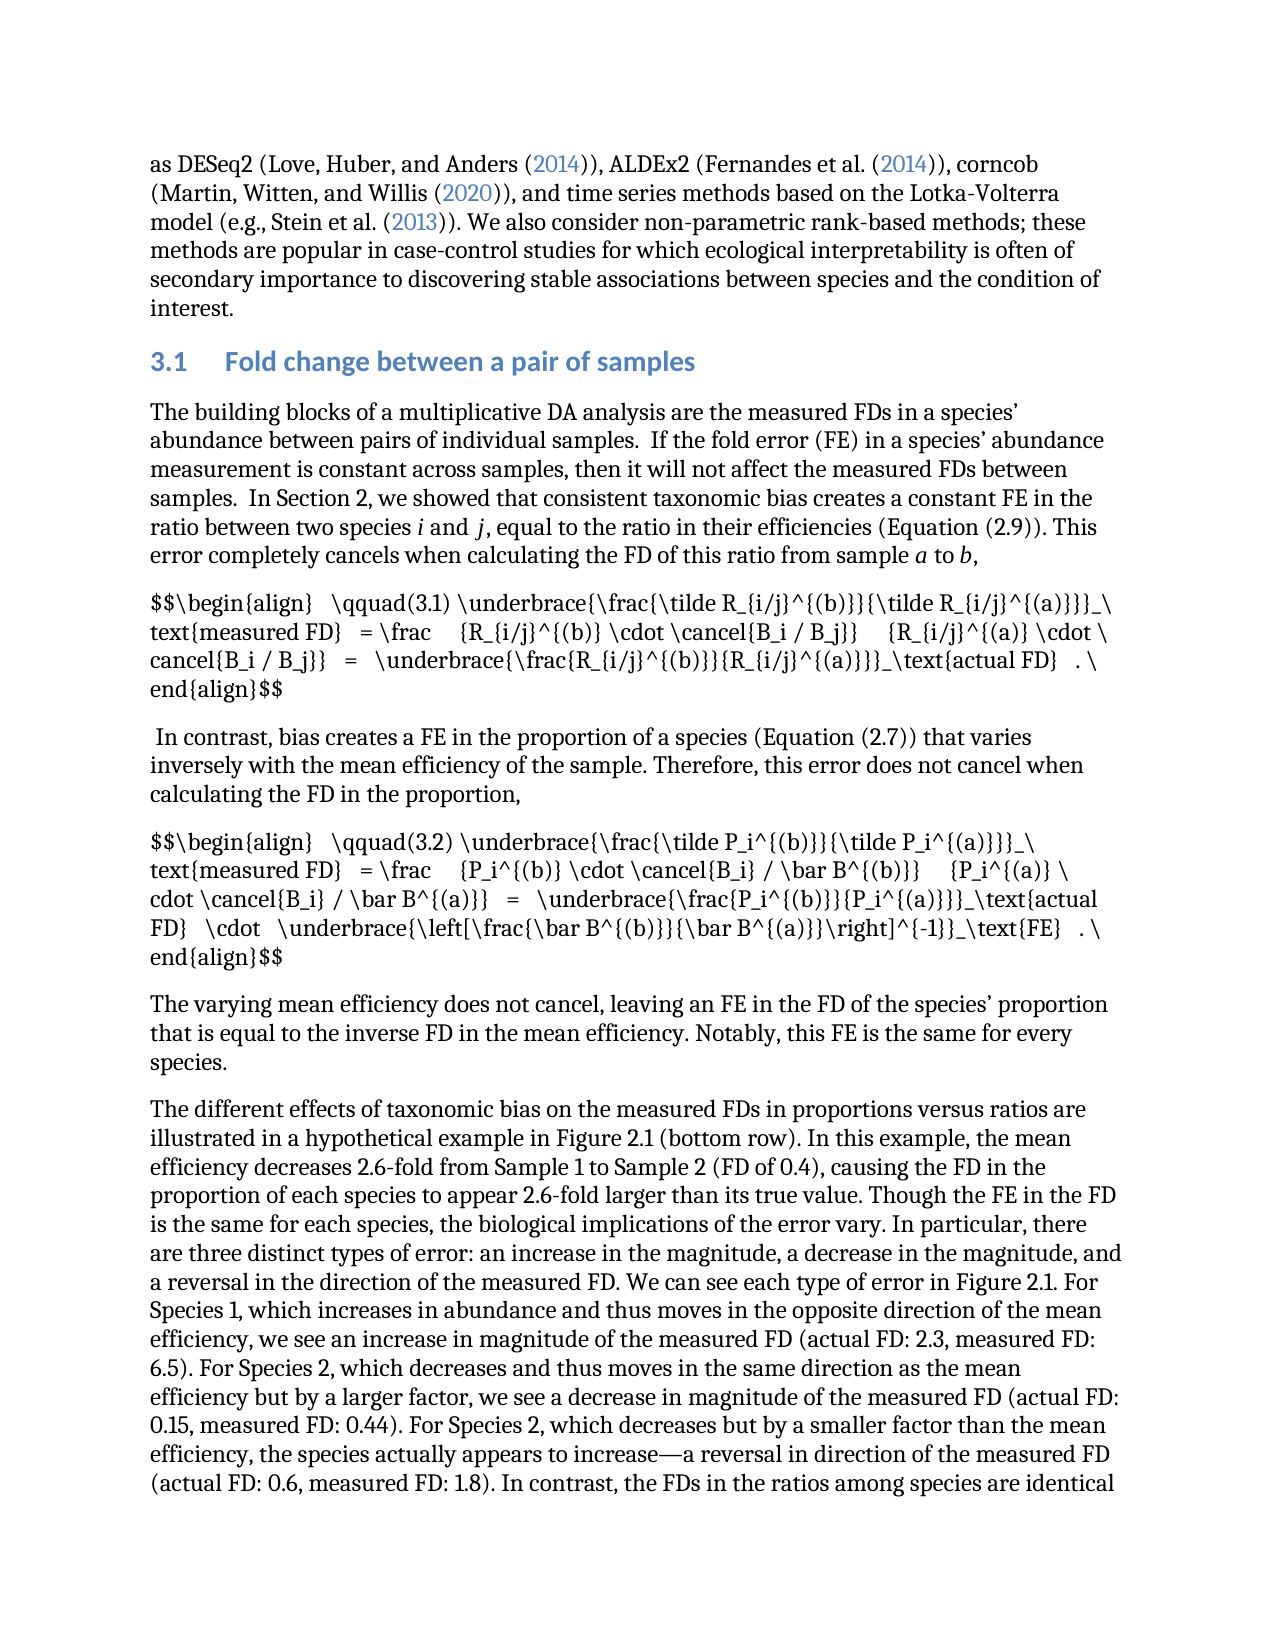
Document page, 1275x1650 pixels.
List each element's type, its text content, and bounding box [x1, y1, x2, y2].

text $$\begin{align} \qquad(3.1) \underbrace{\frac{\tilde R_{i/j}^{(b)}}{\tilde R_{i/j}^{(a)}}}_\text{measured FD} = \frac {R_{i/j}^{(b)} \cdot \cancel{B_i / B_j}} {R_{i/j}^{(a)} \cdot \cancel{B_i / B_j}} = \underbrace{\frac{R_{i/j}^{(b)}}{R_{i/j}^{(a)}}}_\text{actual FD} . \end{align}$$ [150, 589, 1125, 704]
text The varying mean efficiency does not cancel, leaving an FE in the FD of the species’ proportion that is equal to the inverse FD in the mean efficiency. Notably, this FE is the same for every species. [150, 990, 1125, 1076]
text In contrast, bias creates a FE in the proportion of a species (Equation (2.7)) that varies inversely with the mean efficiency of the sample. Therefore, this error does not cancel when calculating the FD in the proportion, [150, 723, 1125, 809]
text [150, 150, 1125, 322]
text The building blocks of a multiplicative DA analysis are the measured FDs in a species’ abundance between pairs of individual samples. If the fold error (FE) in a species’ abundance measurement is constant across samples, then it will not affect the measured FDs between samples. In Section 2, we showed that consistent taxonomic bias creates a constant FE in the ratio between two species and , equal to the ratio in their efficiencies (Equation (2.9)). This error completely cancels when calculating the FD of this ratio from sample to , [150, 398, 1125, 570]
subtitle 3.1 Fold change between a pair of samples [150, 343, 1125, 379]
text $$\begin{align} \qquad(3.2) \underbrace{\frac{\tilde P_i^{(b)}}{\tilde P_i^{(a)}}}_\text{measured FD} = \frac {P_i^{(b)} \cdot \cancel{B_i} / \bar B^{(b)}} {P_i^{(a)} \cdot \cancel{B_i} / \bar B^{(a)}} = \underbrace{\frac{P_i^{(b)}}{P_i^{(a)}}}_\text{actual FD} \cdot \underbrace{\left[\frac{\bar B^{(b)}}{\bar B^{(a)}}\right]^{-1}}_\text{FE} . \end{align}$$ [150, 828, 1125, 971]
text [150, 1095, 1125, 1498]
